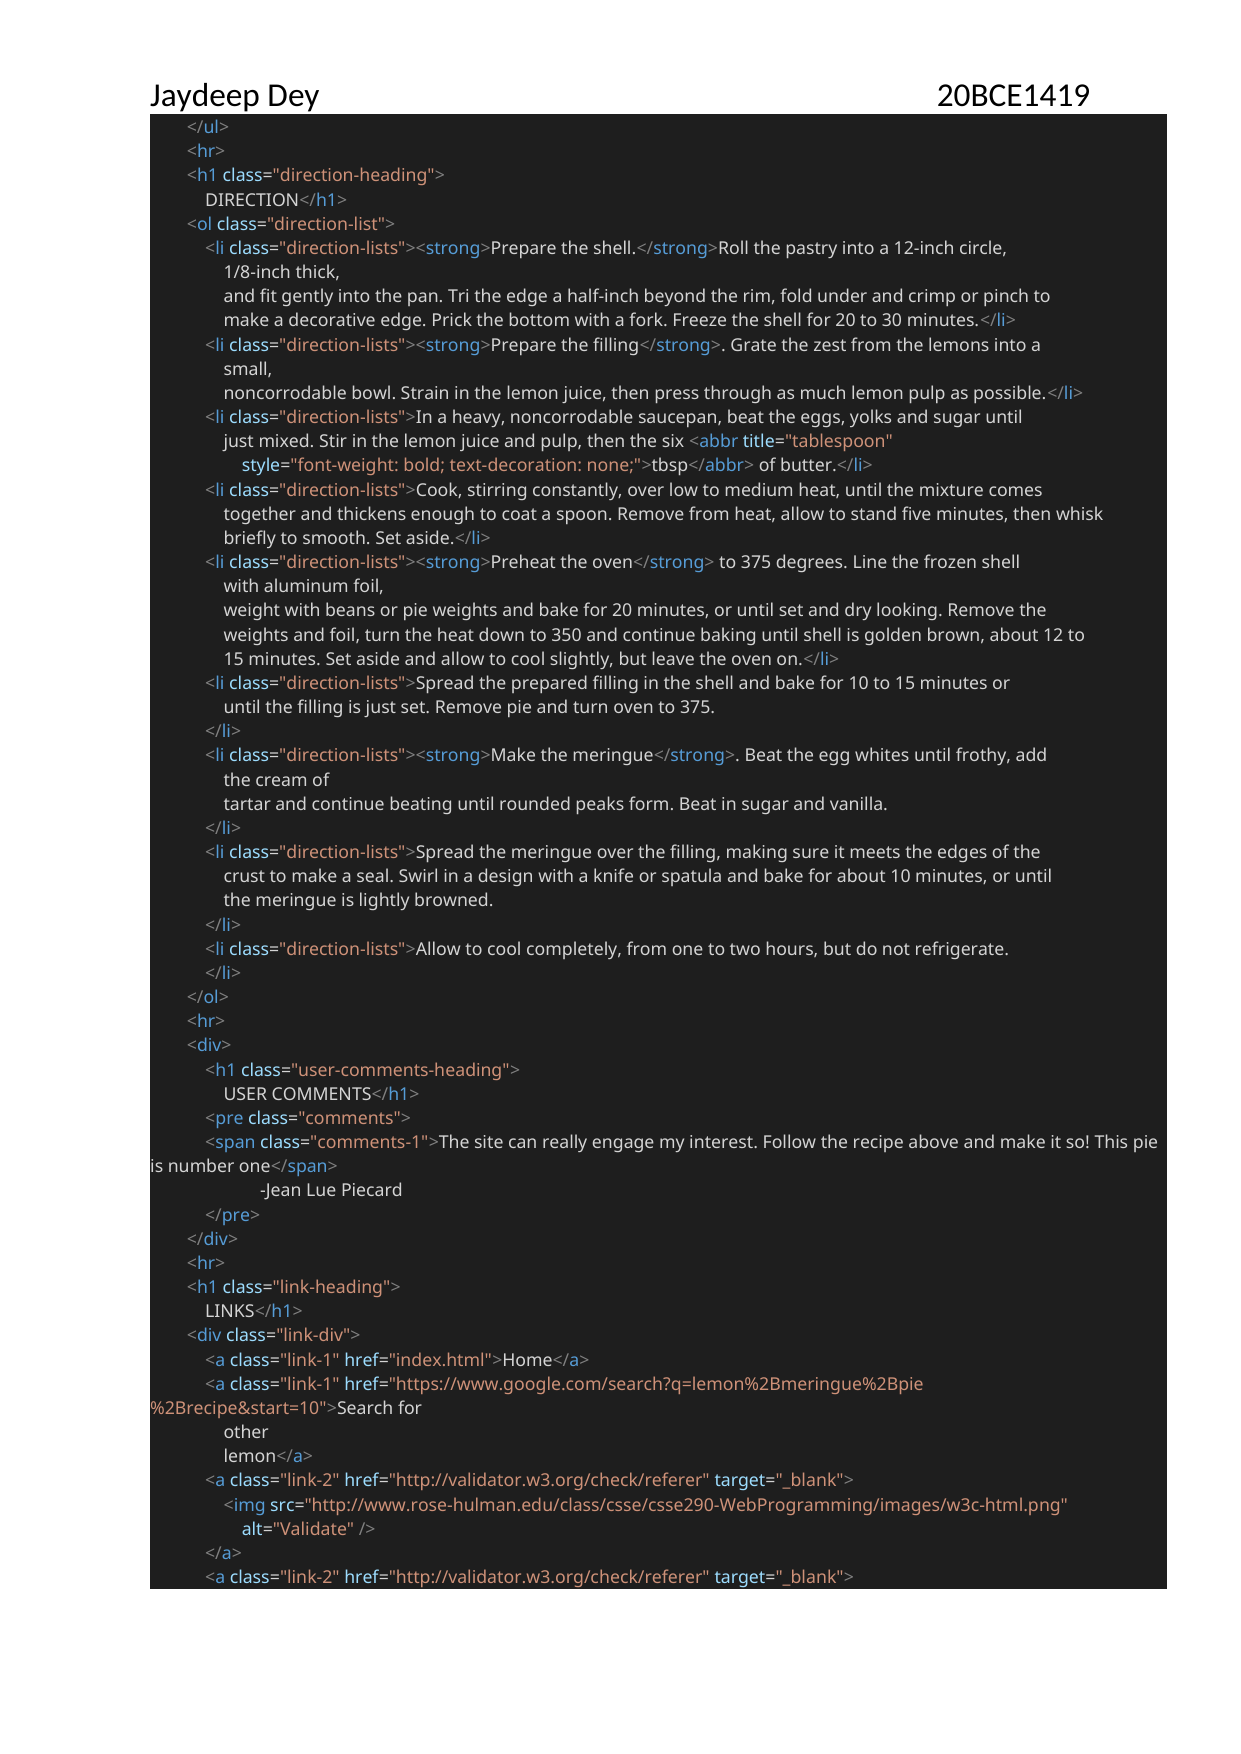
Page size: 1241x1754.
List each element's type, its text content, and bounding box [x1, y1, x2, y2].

text 1/8-inch thick, [150, 259, 1167, 284]
text lemon</a> [150, 1444, 1167, 1468]
text -Jean Lue Piecard [150, 1178, 1167, 1202]
text crust to make a seal. Swirl in a design with a knife or spatula and bake for about 10 minutes, or until [150, 864, 1167, 888]
text </li> [150, 960, 1167, 984]
text 15 minutes. Set aside and allow to cool slightly, but leave the oven on.</li> [150, 646, 1167, 670]
text make a decorative edge. Prick the bottom with a fork. Freeze the shell for 20 to 30 minutes.</li> [150, 308, 1167, 332]
text <li class="direction-lists"><strong>Make the meringue</strong>. Beat the egg whites until frothy, add [150, 743, 1167, 767]
text </ul> [150, 114, 1167, 139]
text alt="Validate" /> [150, 1516, 1167, 1540]
text tartar and continue beating until rounded peaks form. Beat in sugar and vanilla. [150, 791, 1167, 815]
text <hr> [150, 1250, 1167, 1274]
text <a class="link-1" href="https://www.google.com/search?q=lemon%2Bmeringue%2Bpie%2Brecipe&start=10">Search for [150, 1371, 1167, 1419]
text <li class="direction-lists">Spread the prepared filling in the shell and bake for 10 to 15 minutes or [150, 670, 1167, 694]
text other [150, 1419, 1167, 1444]
text and fit gently into the pan. Tri the edge a half-inch beyond the rim, fold under and crimp or pinch to [150, 284, 1167, 308]
text <h1 class="user-comments-heading"> [150, 1057, 1167, 1081]
text </li> [150, 719, 1167, 743]
text weight with beans or pie weights and bake for 20 minutes, or until set and dry looking. Remove the [150, 598, 1167, 622]
text <pre class="comments"> [150, 1105, 1167, 1129]
text <span class="comments-1">The site can really engage my interest. Follow the recipe above and make it so! This pie is number one</span> [150, 1129, 1167, 1178]
text <li class="direction-lists"><strong>Prepare the filling</strong>. Grate the zest from the lemons into a [150, 332, 1167, 356]
text <div> [150, 1033, 1167, 1057]
text just mixed. Stir in the lemon juice and pulp, then the six <abbr title="tablespoon" [150, 429, 1167, 453]
text </li> [150, 815, 1167, 839]
text LINKS</h1> [150, 1299, 1167, 1323]
text <li class="direction-lists"><strong>Prepare the shell.</strong>Roll the pastry into a 12-inch circle, [150, 235, 1167, 259]
text weights and foil, turn the heat down to 350 and continue baking until shell is golden brown, about 12 to [150, 622, 1167, 646]
text <ol class="direction-list"> [150, 211, 1167, 235]
text <div class="link-div"> [150, 1323, 1167, 1347]
text <h1 class="direction-heading"> [150, 163, 1167, 187]
text <a class="link-2" href="http://validator.w3.org/check/referer" target="_blank"> [150, 1468, 1167, 1492]
text <img src="http://www.rose-hulman.edu/class/csse/csse290-WebProgramming/images/w3c-html.png" [150, 1492, 1167, 1516]
text style="font-weight: bold; text-decoration: none;">tbsp</abbr> of butter.</li> [150, 453, 1167, 477]
text <li class="direction-lists">In a heavy, noncorrodable saucepan, beat the eggs, yolks and sugar until [150, 404, 1167, 429]
text the cream of [150, 767, 1167, 791]
text together and thickens enough to coat a spoon. Remove from heat, allow to stand five minutes, then whisk [150, 501, 1167, 525]
text USER COMMENTS</h1> [150, 1081, 1167, 1105]
text <h1 class="link-heading"> [150, 1274, 1167, 1299]
text <li class="direction-lists">Allow to cool completely, from one to two hours, but do not refrigerate. [150, 936, 1167, 960]
text <hr> [150, 139, 1167, 163]
text </a> [150, 1540, 1167, 1564]
text <li class="direction-lists">Spread the meringue over the filling, making sure it meets the edges of the [150, 839, 1167, 864]
text noncorrodable bowl. Strain in the lemon juice, then press through as much lemon pulp as possible.</li> [150, 380, 1167, 404]
text </ol> [150, 984, 1167, 1009]
text <hr> [150, 1009, 1167, 1033]
text briefly to smooth. Set aside.</li> [150, 525, 1167, 549]
text DIRECTION</h1> [150, 187, 1167, 211]
text <a class="link-1" href="index.html">Home</a> [150, 1347, 1167, 1371]
text with aluminum foil, [150, 574, 1167, 598]
text until the filling is just set. Remove pie and turn oven to 375. [150, 694, 1167, 719]
text <a class="link-2" href="http://validator.w3.org/check/referer" target="_blank"> [150, 1564, 1167, 1589]
text the meringue is lightly browned. [150, 888, 1167, 912]
text small, [150, 356, 1167, 380]
text <li class="direction-lists"><strong>Preheat the oven</strong> to 375 degrees. Line the frozen shell [150, 549, 1167, 574]
text <li class="direction-lists">Cook, stirring constantly, over low to medium heat, until the mixture comes [150, 477, 1167, 501]
text </li> [150, 912, 1167, 936]
text </pre> [150, 1202, 1167, 1226]
text </div> [150, 1226, 1167, 1250]
